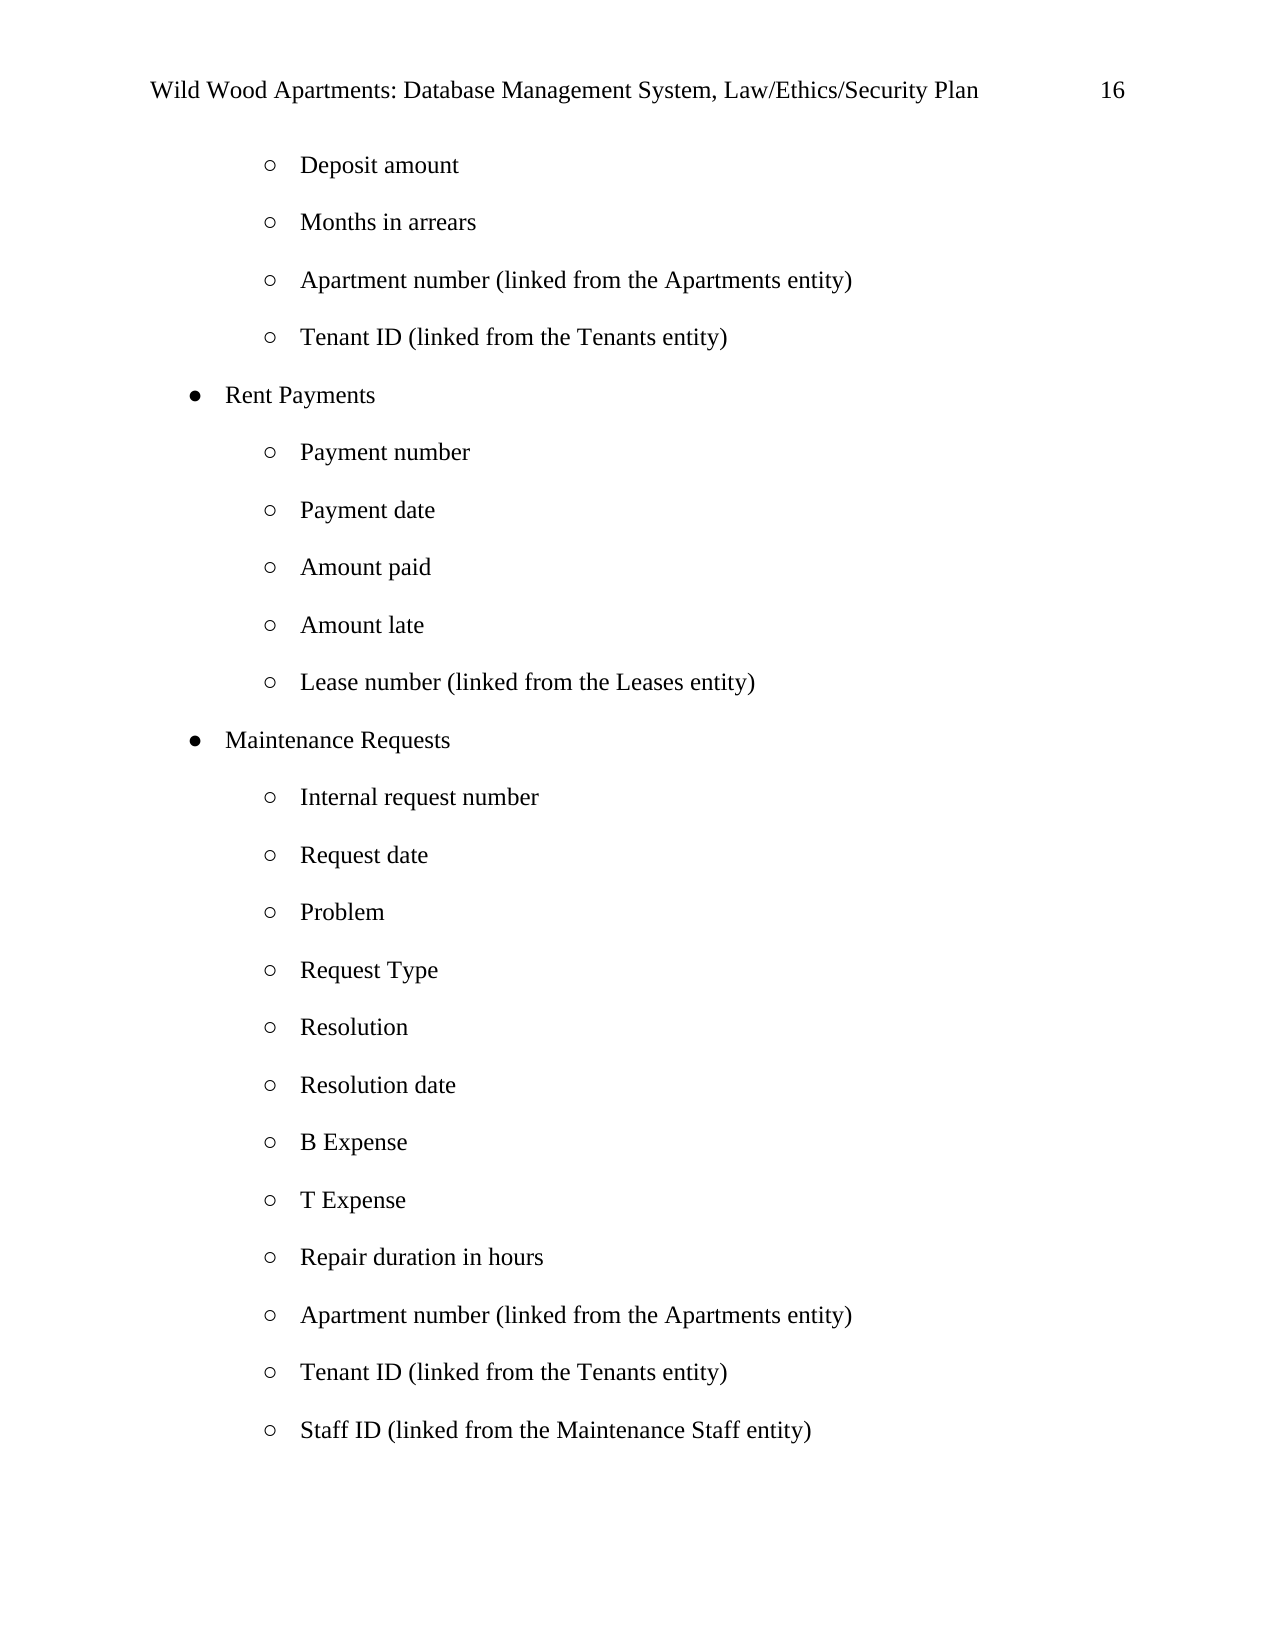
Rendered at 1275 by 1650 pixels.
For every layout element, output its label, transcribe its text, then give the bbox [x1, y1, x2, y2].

list Resolution date [262, 1070, 1125, 1099]
list Deposit amount [262, 150, 1125, 179]
list Lease number (linked from the Leases entity) [262, 667, 1125, 696]
list Apartment number (linked from the Apartments entity) [262, 1300, 1125, 1329]
list Request Type [262, 955, 1125, 984]
list Payment date [262, 495, 1125, 524]
list B Expense [262, 1127, 1125, 1156]
list Internal request number [262, 782, 1125, 811]
list Amount late [262, 610, 1125, 639]
list Resolution [262, 1012, 1125, 1041]
list Payment number [262, 437, 1125, 466]
list Problem [262, 897, 1125, 926]
list Amount paid [262, 552, 1125, 581]
list T Expense [262, 1185, 1125, 1214]
list Rent Payments [187, 380, 1125, 409]
list Tenant ID (linked from the Tenants entity) [262, 1357, 1125, 1386]
list Repair duration in hours [262, 1242, 1125, 1271]
list Staff ID (linked from the Maintenance Staff entity) [262, 1415, 1125, 1444]
list Tenant ID (linked from the Tenants entity) [262, 322, 1125, 351]
list Months in arrears [262, 207, 1125, 236]
list Maintenance Requests [187, 725, 1125, 754]
list Apartment number (linked from the Apartments entity) [262, 265, 1125, 294]
list Request date [262, 840, 1125, 869]
